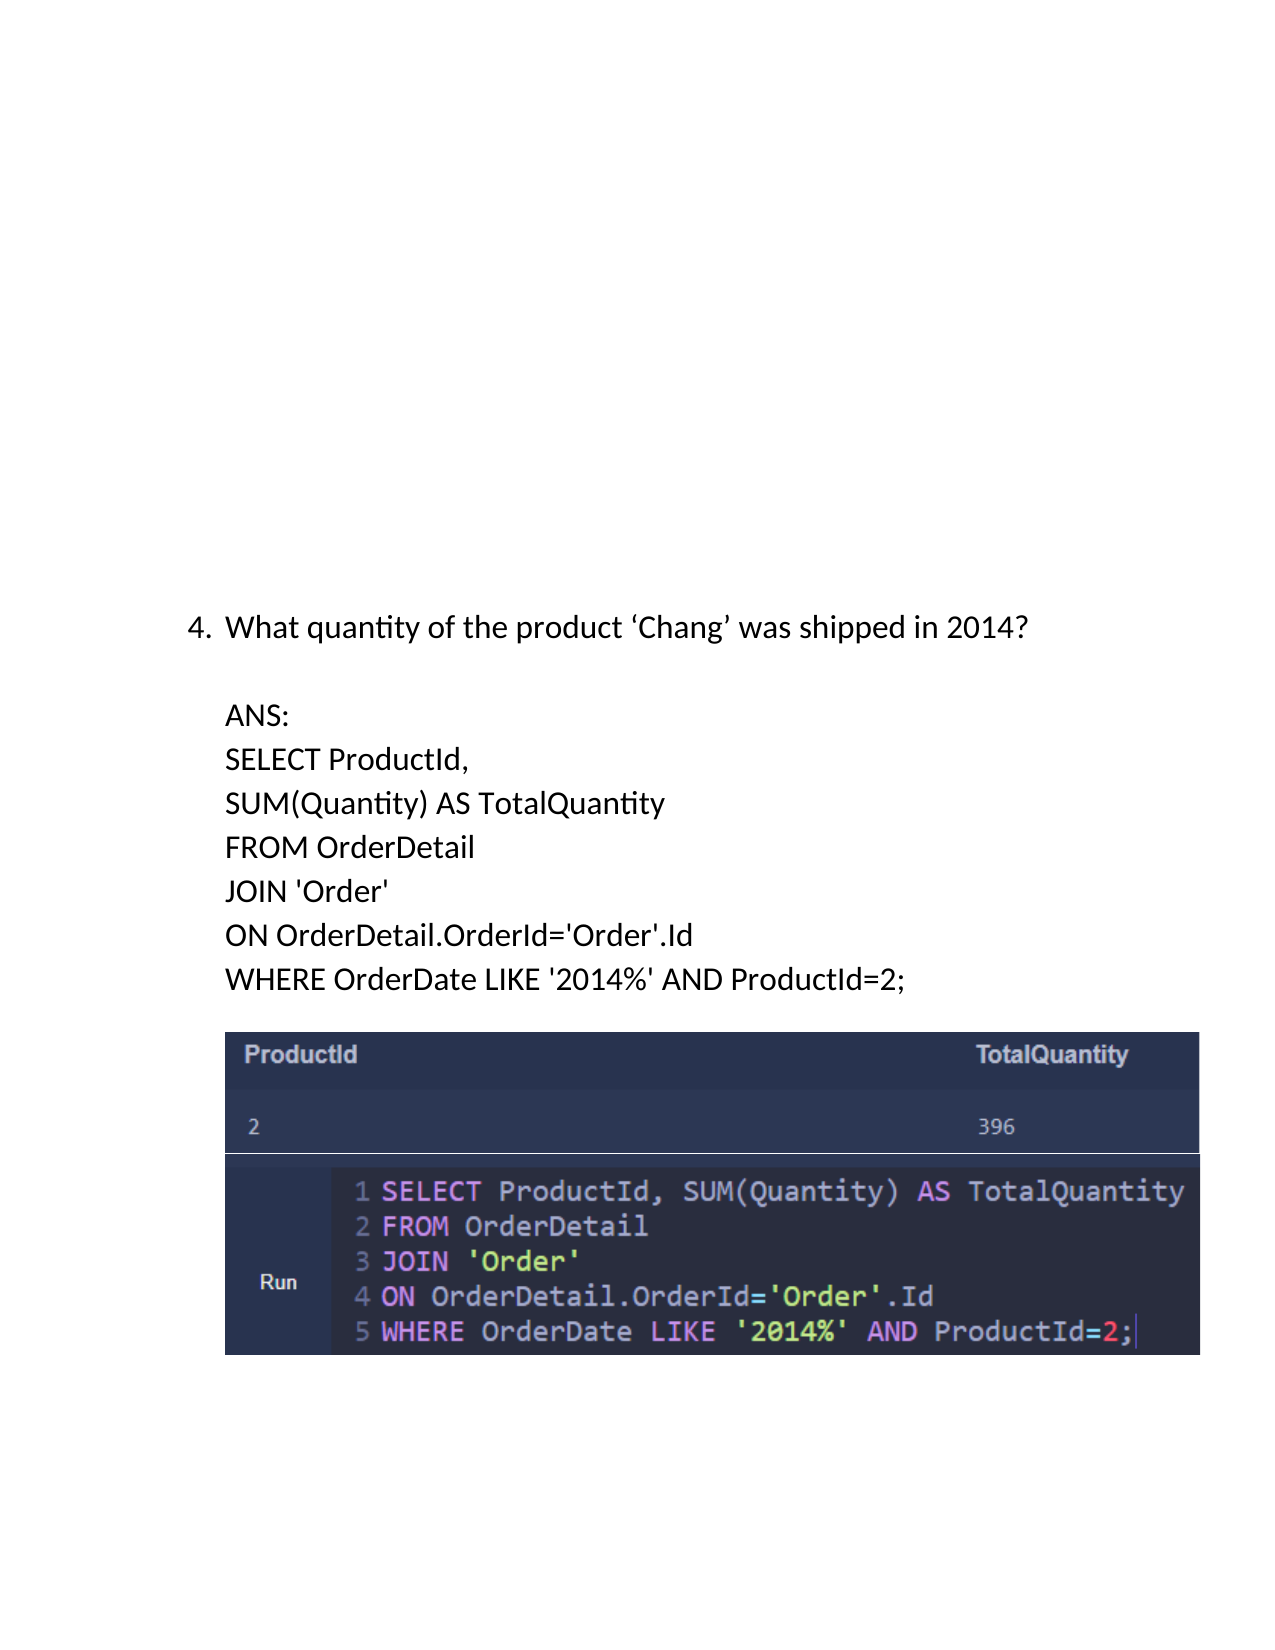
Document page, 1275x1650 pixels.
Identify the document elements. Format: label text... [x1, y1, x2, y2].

list SELECT ProductId, [225, 738, 1125, 779]
list ON OrderDetail.OrderId='Order'.Id [225, 914, 1125, 955]
list What quantity of the product ‘Chang’ was shipped in 2014? [187, 606, 1125, 647]
list JOIN 'Order' [225, 870, 1125, 911]
picture [225, 1154, 1200, 1355]
list ANS: [225, 694, 1125, 735]
picture [225, 1032, 1200, 1153]
list FROM OrderDetail [225, 826, 1125, 867]
list WHERE OrderDate LIKE '2014%' AND ProductId=2; [225, 958, 1125, 999]
list SUM(Quantity) AS TotalQuantity [225, 782, 1125, 823]
